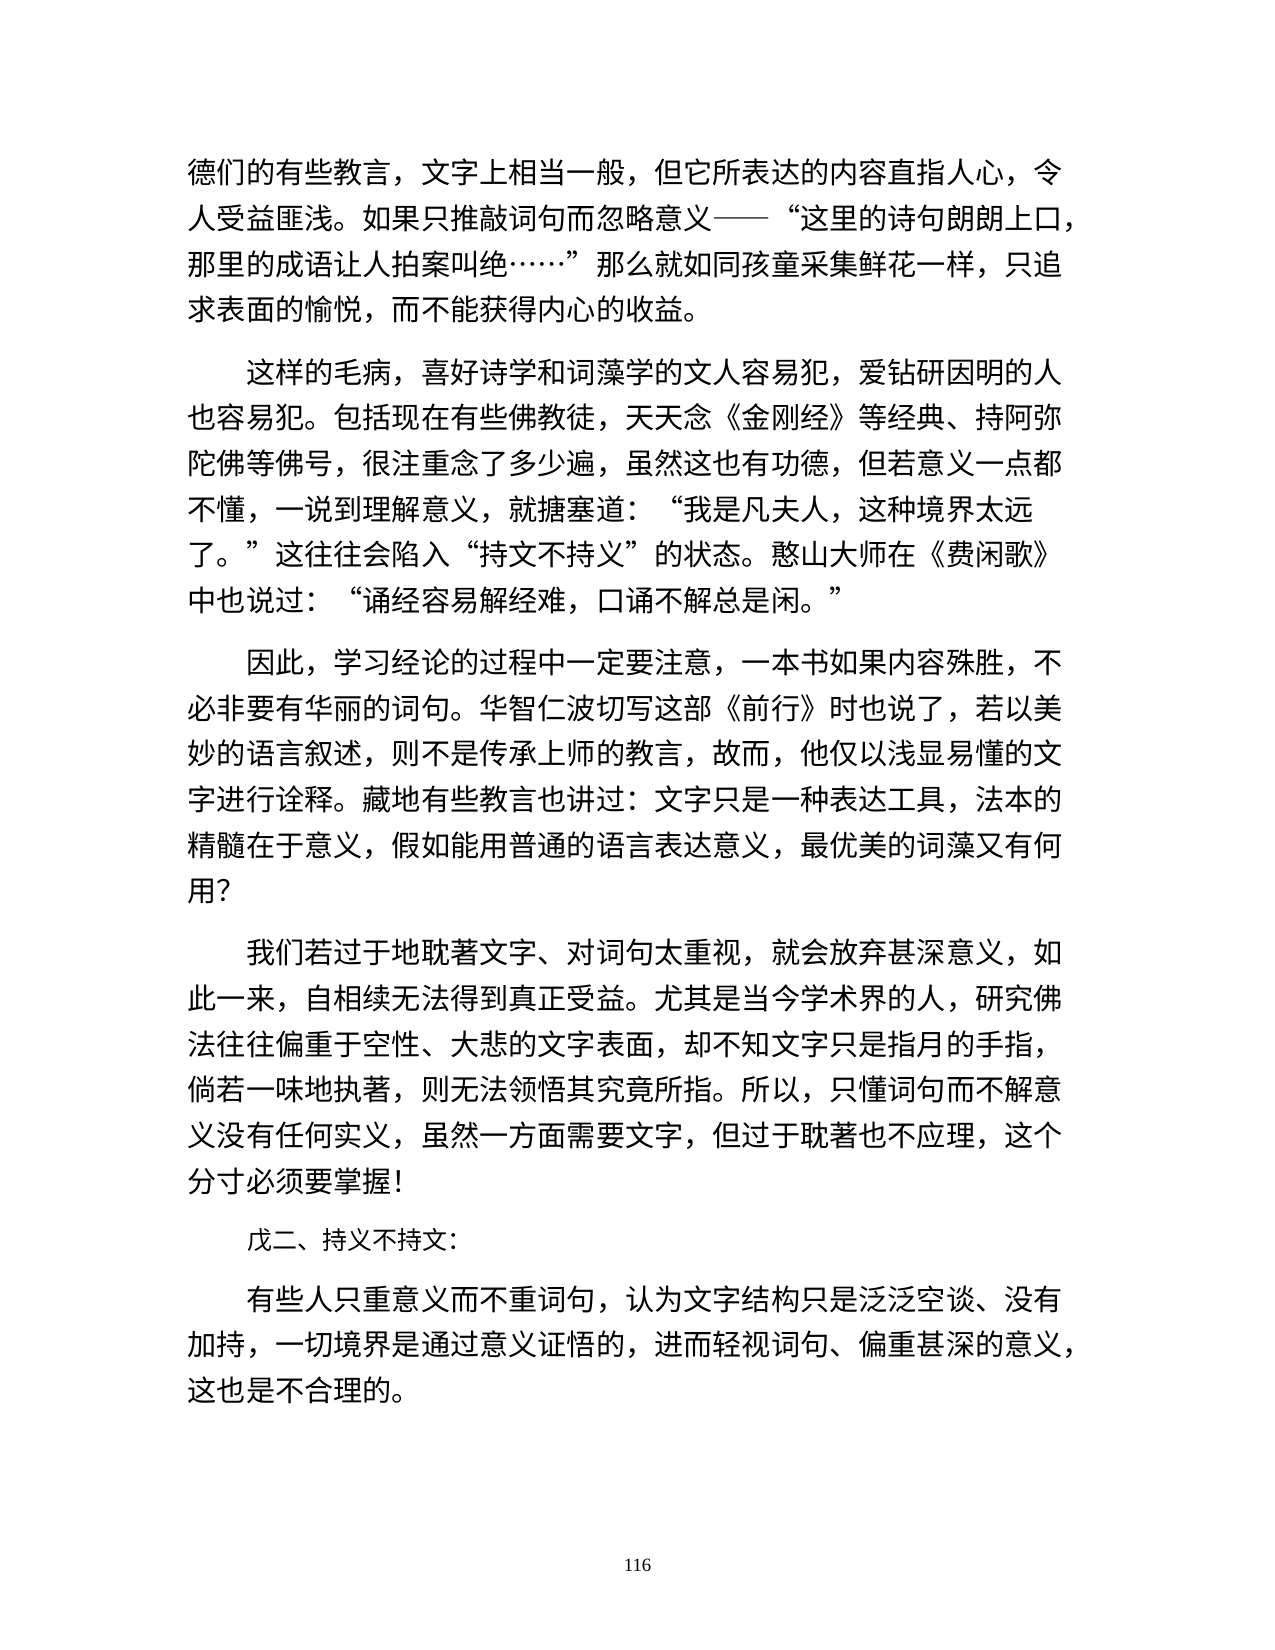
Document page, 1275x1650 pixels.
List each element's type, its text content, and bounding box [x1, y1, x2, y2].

text 这样的毛病，喜好诗学和词藻学的文人容易犯，爱钻研因明的人也容易犯。包括现在有些佛教徒，天天念《金刚经》等经典、持阿弥陀佛等佛号，很注重念了多少遍，虽然这也有功德，但若意义一点都不懂，一说到理解意义，就搪塞道：“我是凡夫人，这种境界太远了。”这往往会陷入“持文不持义”的状态。憨山大师在《费闲歌》中也说过：“诵经容易解经难，口诵不解总是闲。” [187, 349, 1087, 619]
text 戊二、持义不持文： [187, 1220, 1087, 1257]
text 有些人只重意义而不重词句，认为文字结构只是泛泛空谈、没有加持，一切境界是通过意义证悟的，进而轻视词句、偏重甚深的意义，这也是不合理的。 [187, 1276, 1087, 1410]
text 因此，学习经论的过程中一定要注意，一本书如果内容殊胜，不必非要有华丽的词句。华智仁波切写这部《前行》时也说了，若以美妙的语言叙述，则不是传承上师的教言，故而，他仅以浅显易懂的文字进行诠释。藏地有些教言也讲过：文字只是一种表达工具，法本的精髓在于意义，假如能用普通的语言表达意义，最优美的词藻又有何用？ [187, 639, 1087, 910]
text 我们若过于地耽著文字、对词句太重视，就会放弃甚深意义，如此一来，自相续无法得到真正受益。尤其是当今学术界的人，研究佛法往往偏重于空性、大悲的文字表面，却不知文字只是指月的手指，倘若一味地执著，则无法领悟其究竟所指。所以，只懂词句而不解意义没有任何实义，虽然一方面需要文字，但过于耽著也不应理，这个分寸必须要掌握！ [187, 930, 1087, 1200]
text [187, 150, 1087, 329]
